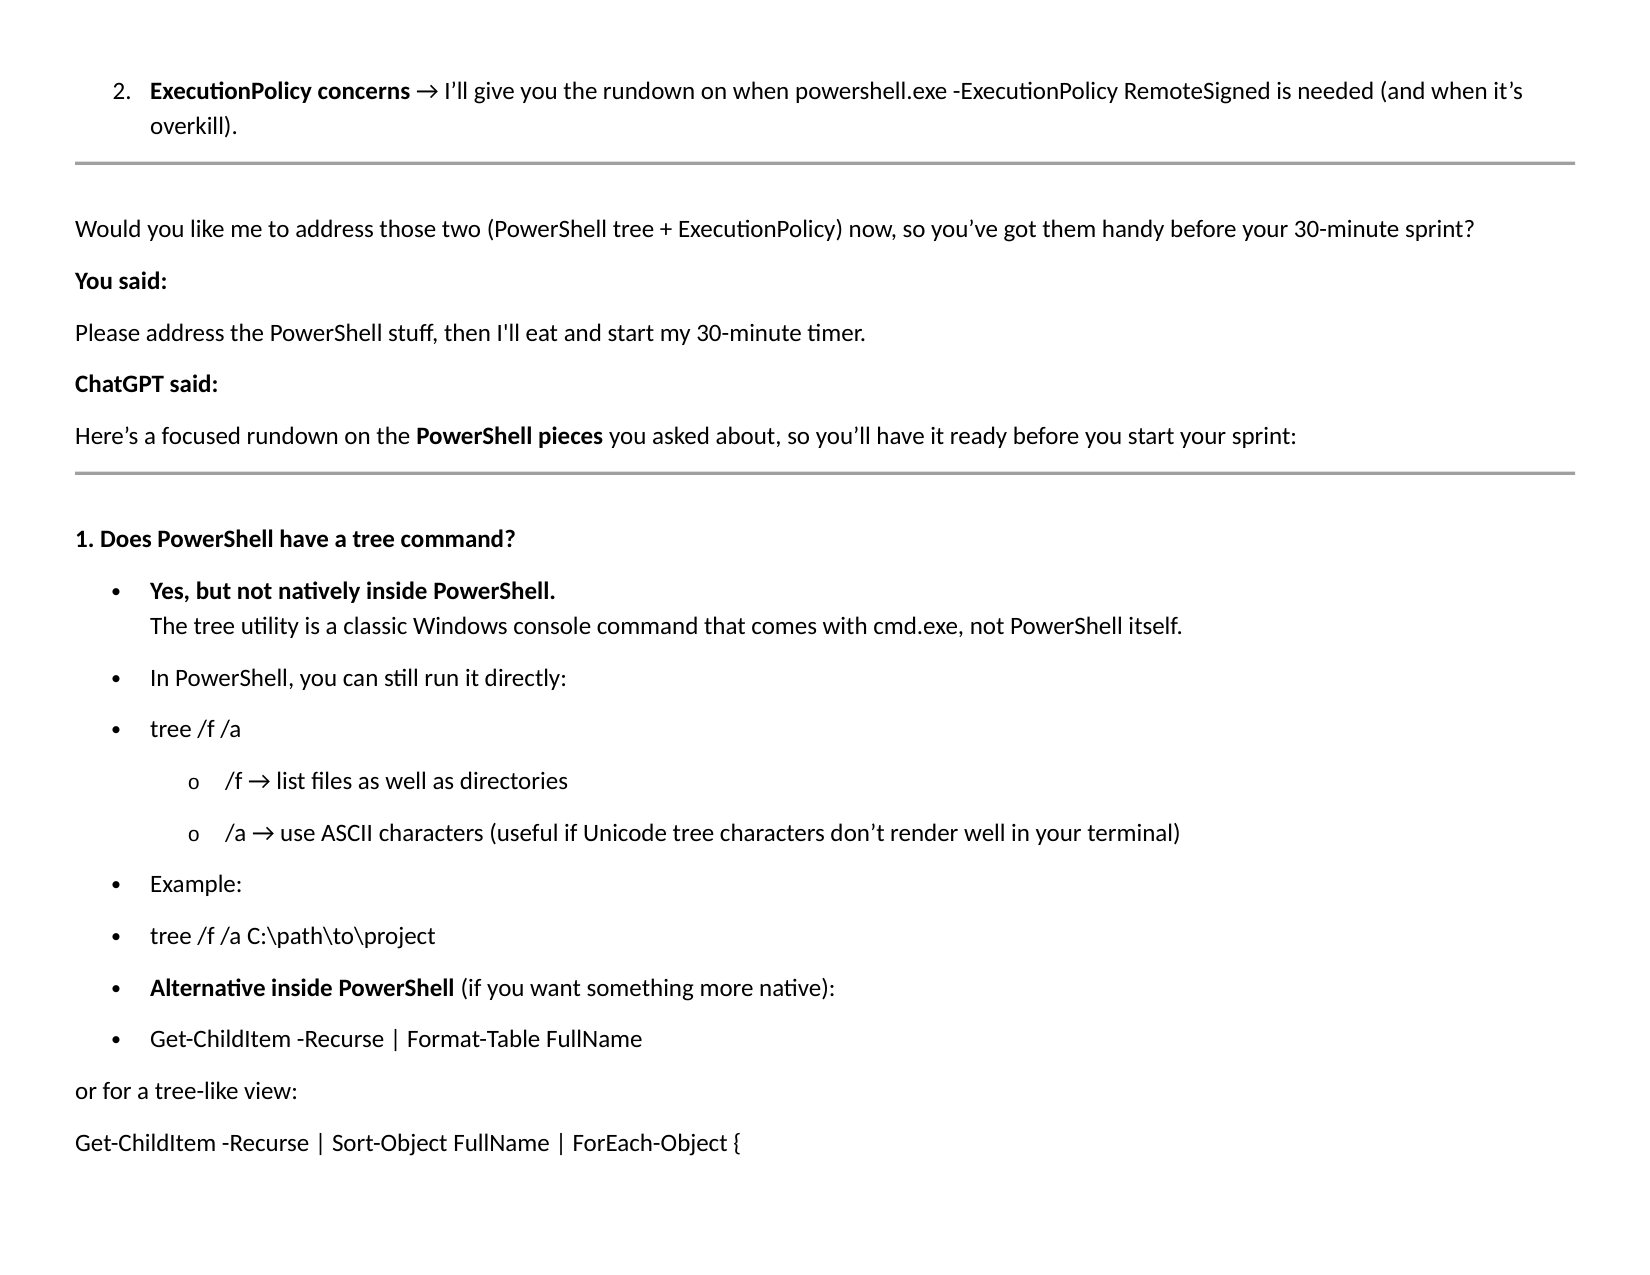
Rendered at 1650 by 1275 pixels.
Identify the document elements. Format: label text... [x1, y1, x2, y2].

list tree /f /a [112, 713, 1575, 744]
list /f → list files as well as directories [187, 765, 1575, 796]
text ChatGPT said: [75, 368, 1575, 399]
text Would you like me to address those two (PowerShell tree + ExecutionPolicy) now, so you’ve got them handy before your 30-minute sprint? [75, 213, 1575, 244]
text Get-ChildItem -Recurse | Sort-Object FullName | ForEach-Object { [75, 1127, 1575, 1157]
text or for a tree-like view: [75, 1075, 1575, 1106]
text You said: [75, 265, 1575, 296]
text Here’s a focused rundown on the PowerShell pieces you asked about, so you’ll have it ready before you start your sprint: [75, 420, 1575, 451]
list In PowerShell, you can still run it directly: [112, 662, 1575, 692]
list tree /f /a C:\path\to\project [112, 920, 1575, 951]
list Yes, but not natively inside PowerShell. The tree utility is a classic Windows console command that comes with cmd.exe, not PowerShell itself. [112, 575, 1575, 641]
list Example: [112, 868, 1575, 899]
list Get-ChildItem -Recurse | Format-Table FullName [112, 1023, 1575, 1054]
list ExecutionPolicy concerns → I’ll give you the rundown on when powershell.exe -ExecutionPolicy RemoteSigned is needed (and when it’s overkill). [112, 75, 1575, 141]
text 1. Does PowerShell have a tree command? [75, 523, 1575, 554]
text Please address the PowerShell stuff, then I'll eat and start my 30-minute timer. [75, 317, 1575, 347]
list /a → use ASCII characters (useful if Unicode tree characters don’t render well in your terminal) [187, 817, 1575, 847]
list Alternative inside PowerShell (if you want something more native): [112, 972, 1575, 1002]
